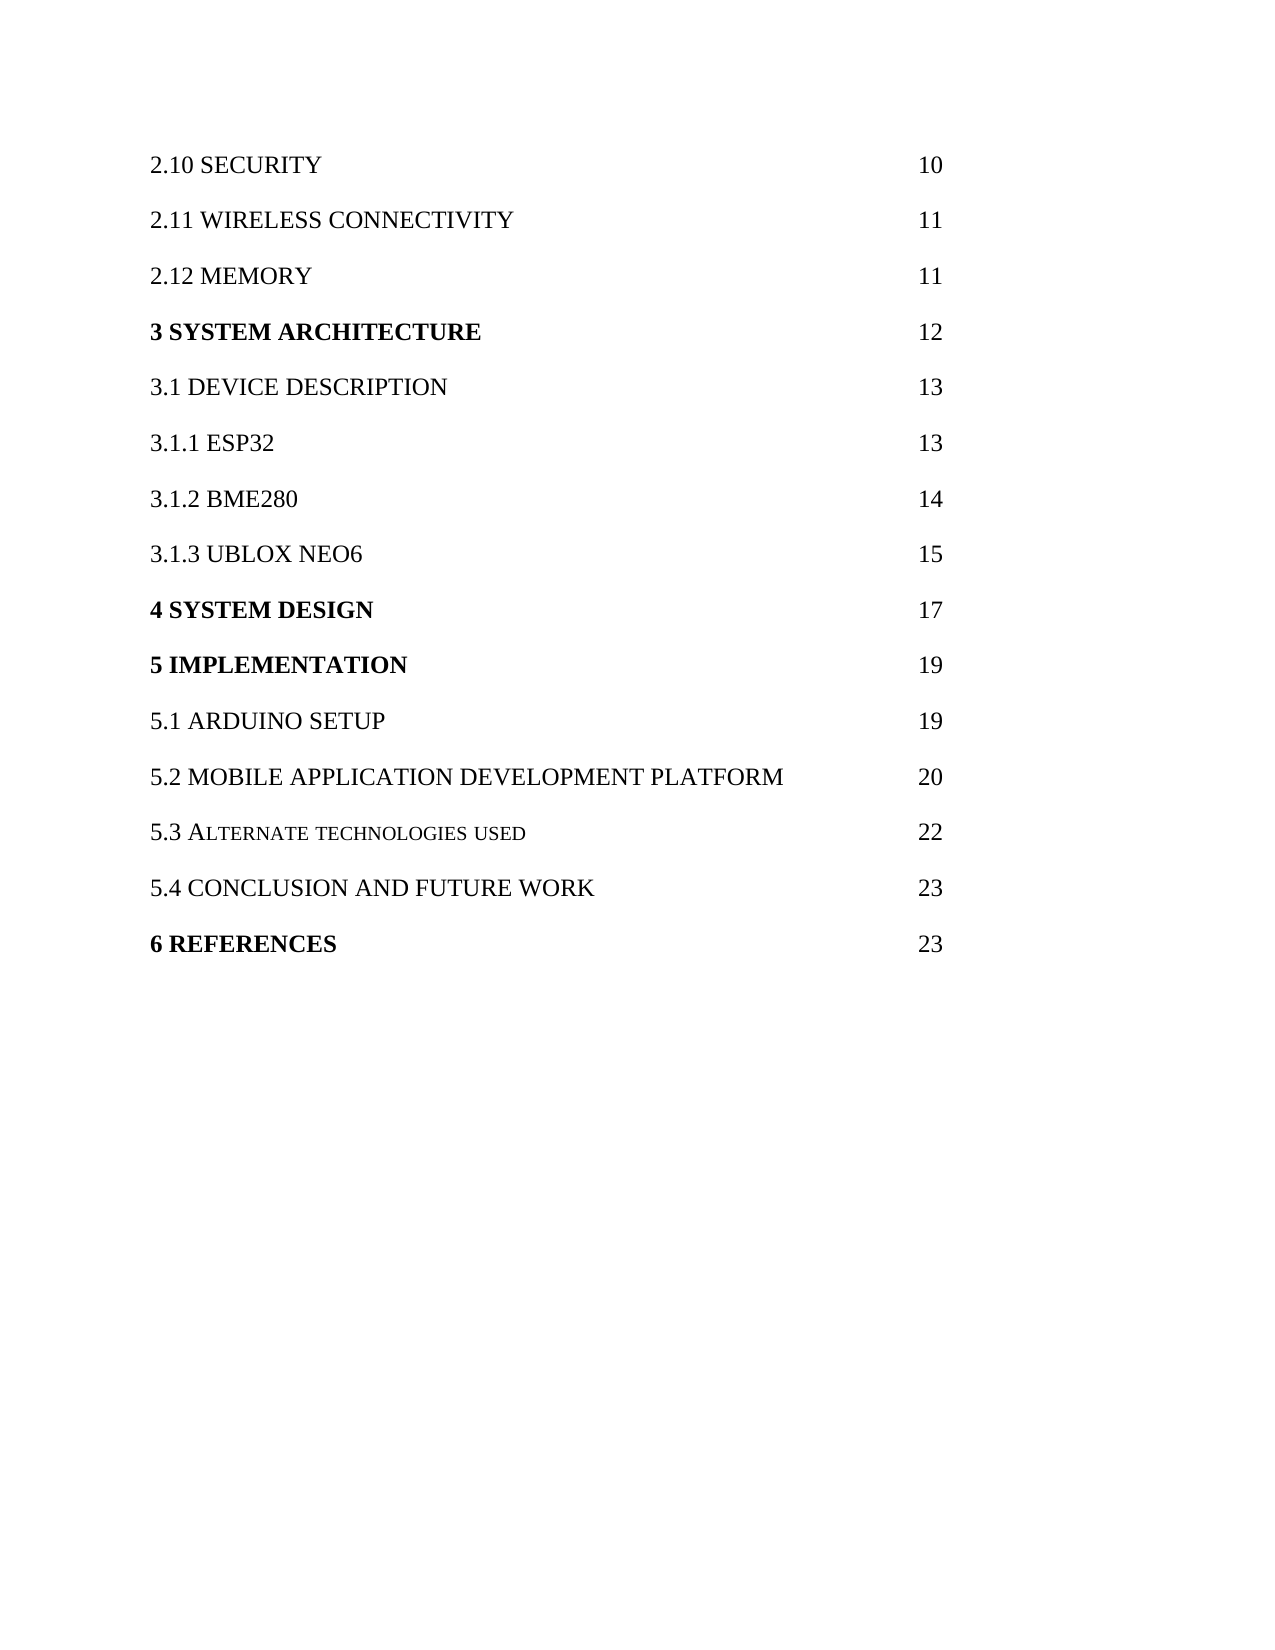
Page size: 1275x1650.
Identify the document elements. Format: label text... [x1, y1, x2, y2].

text 5 IMPLEMENTATION 19 [150, 651, 1125, 679]
text 5.4 CONCLUSION AND FUTURE WORK 23 [150, 873, 1125, 902]
text 3.1.3 UBLOX NEO6 15 [150, 539, 1125, 568]
text 3.1.2 BME280 14 [150, 484, 1125, 512]
text 6 REFERENCES 23 [150, 929, 1125, 957]
text 2.12 MEMORY 11 [150, 261, 1125, 290]
text 2.11 WIRELESS CONNECTIVITY 11 [150, 206, 1125, 234]
text 5.2 MOBILE APPLICATION DEVELOPMENT PLATFORM 20 [150, 762, 1125, 791]
text 3.1.1 ESP32 13 [150, 428, 1125, 457]
text 5.1 ARDUINO SETUP 19 [150, 706, 1125, 735]
text 4 SYSTEM DESIGN 17 [150, 595, 1125, 624]
text 3.1 DEVICE DESCRIPTION 13 [150, 372, 1125, 401]
text 3 SYSTEM ARCHITECTURE 12 [150, 317, 1125, 346]
text 2.10 SECURITY 10 [150, 150, 1125, 179]
text 5.3 Alternate technologies used 22 [150, 817, 1125, 846]
